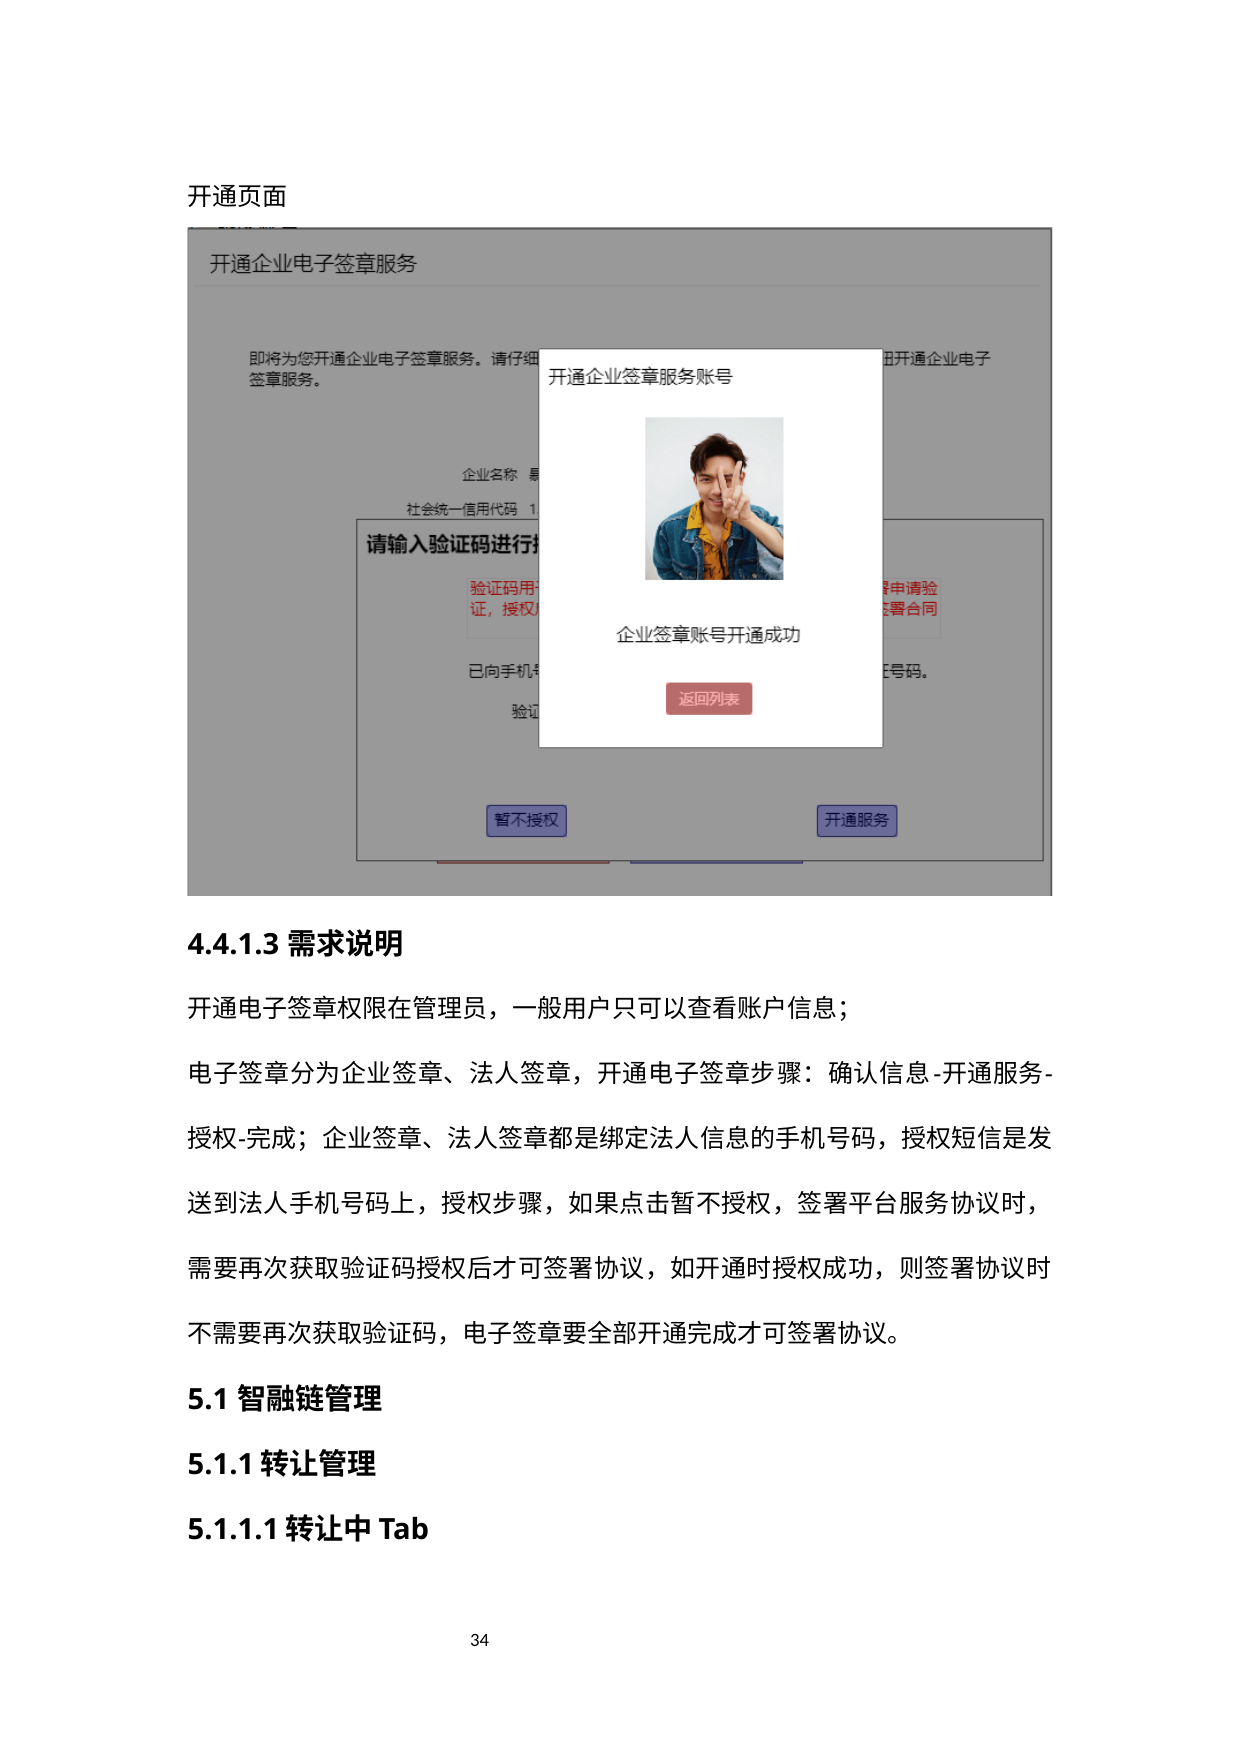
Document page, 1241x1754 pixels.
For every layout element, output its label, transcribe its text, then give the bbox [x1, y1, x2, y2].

text 电子签章分为企业签章、法人签章，开通电子签章步骤：确认信息-开通服务-授权-完成；企业签章、法人签章都是绑定法人信息的手机号码，授权短信是发送到法人手机号码上，授权步骤，如果点击暂不授权，签署平台服务协议时，需要再次获取验证码授权后才可签署协议，如开通时授权成功，则签署协议时不需要再次获取验证码，电子签章要全部开通完成才可签署协议。 [187, 1039, 1053, 1364]
text 开通页面 [187, 162, 1053, 227]
text 4.4.1.3 需求说明 [187, 909, 1053, 974]
text 5.1.1.1转让中Tab [187, 1494, 1053, 1559]
picture [187, 227, 1053, 896]
text 开通电子签章权限在管理员，一般用户只可以查看账户信息； [187, 974, 1053, 1039]
text 5.1.1转让管理 [187, 1429, 1053, 1494]
text 5.1 智融链管理 [187, 1364, 1053, 1429]
